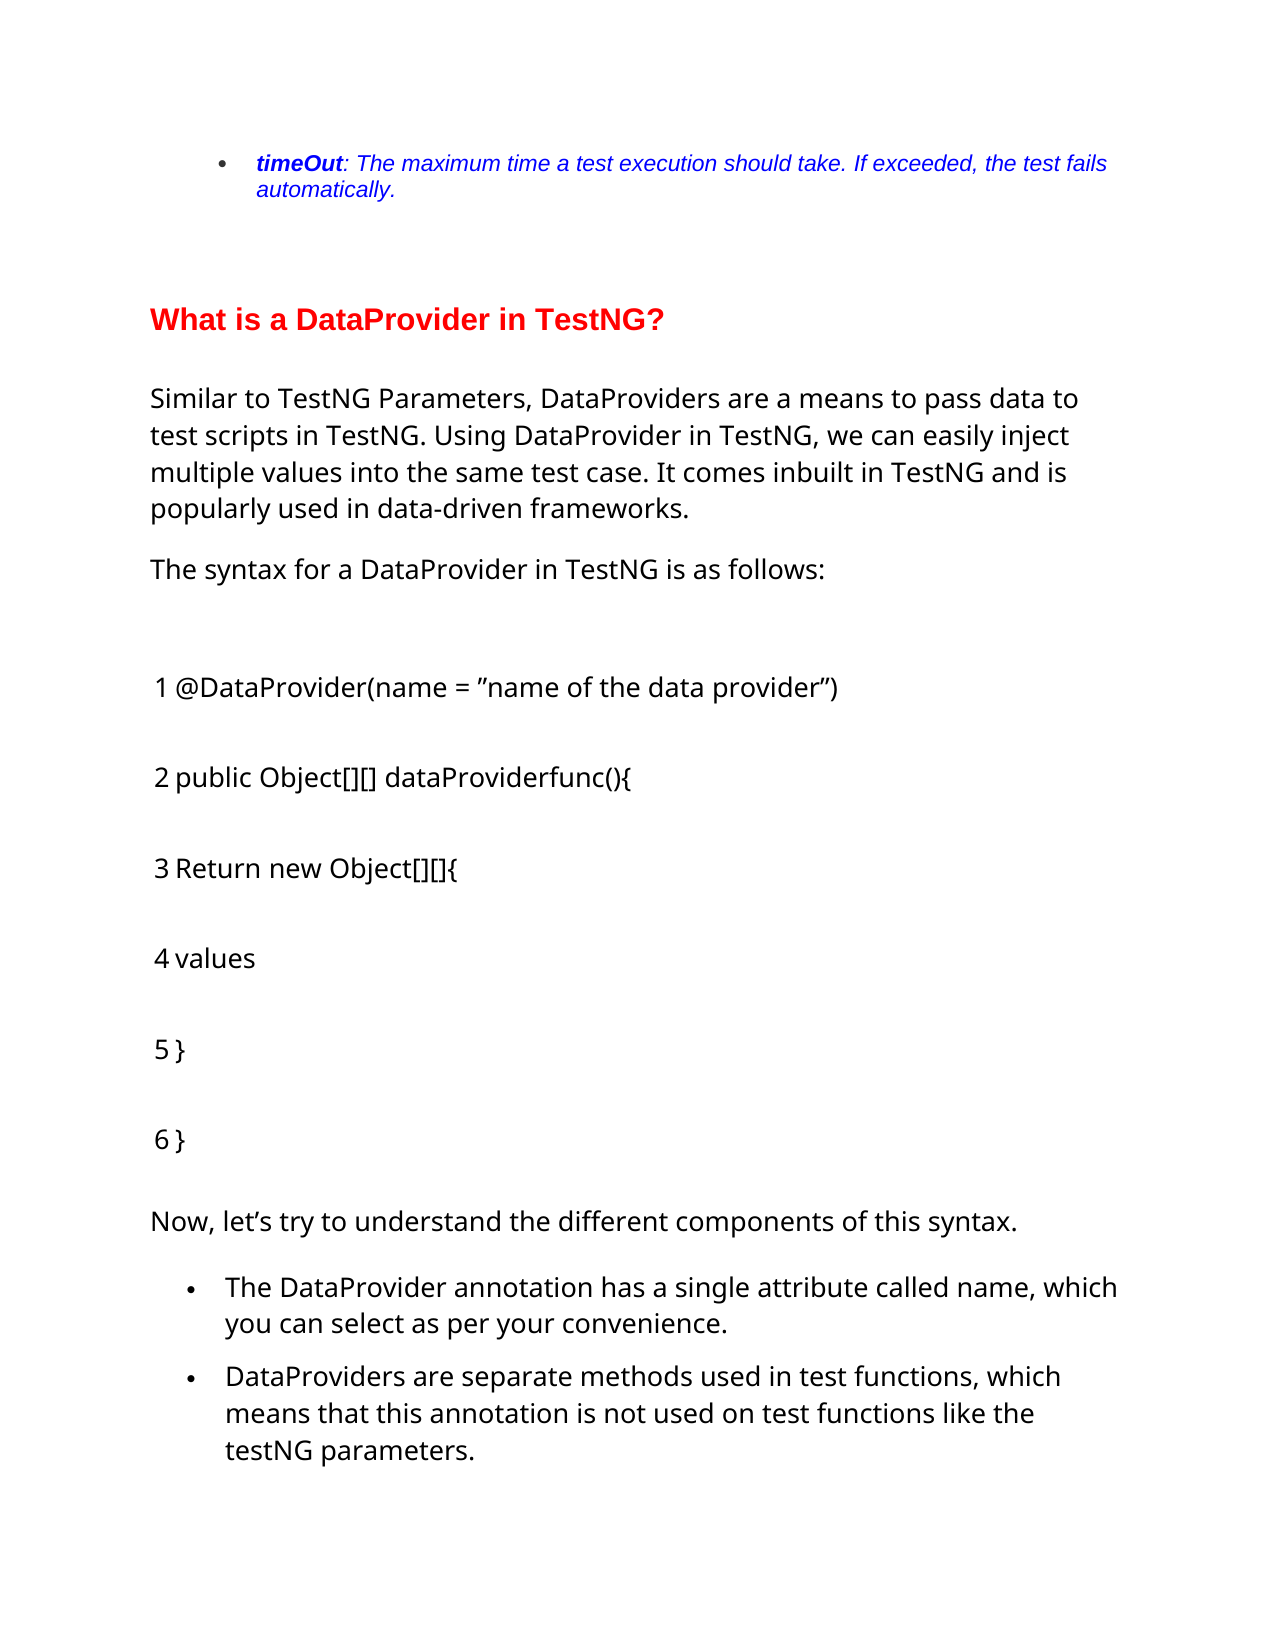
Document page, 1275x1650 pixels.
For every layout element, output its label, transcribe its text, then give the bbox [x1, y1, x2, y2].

list The DataProvider annotation has a single attribute called name, which you can select as per your convenience. [187, 1268, 1125, 1342]
text Similar to TestNG Parameters, DataProviders are a means to pass data to test scripts in TestNG. Using DataProvider in TestNG, we can easily inject multiple values into the same test case. It comes inbuilt in TestNG and is popularly used in data-driven frameworks. [150, 379, 1125, 527]
table_header 1 2 3 4 5 6 [150, 667, 173, 1202]
text Now, let’s try to understand the different components of this syntax. [150, 1202, 1125, 1239]
table_header @DataProvider(name = ”name of the data provider”) public Object[][] dataProviderfunc(){ Return new Object[][]{ values } } [173, 667, 1125, 1202]
text The syntax for a DataProvider in TestNG is as follows: [150, 550, 1125, 587]
list DataProviders are separate methods used in test functions, which means that this annotation is not used on test functions like the testNG parameters. [187, 1357, 1125, 1468]
list timeOut: The maximum time a test execution should take. If exceeded, the test fails automatically. [219, 150, 1125, 203]
subtitle What is a DataProvider in TestNG? [150, 263, 1125, 337]
